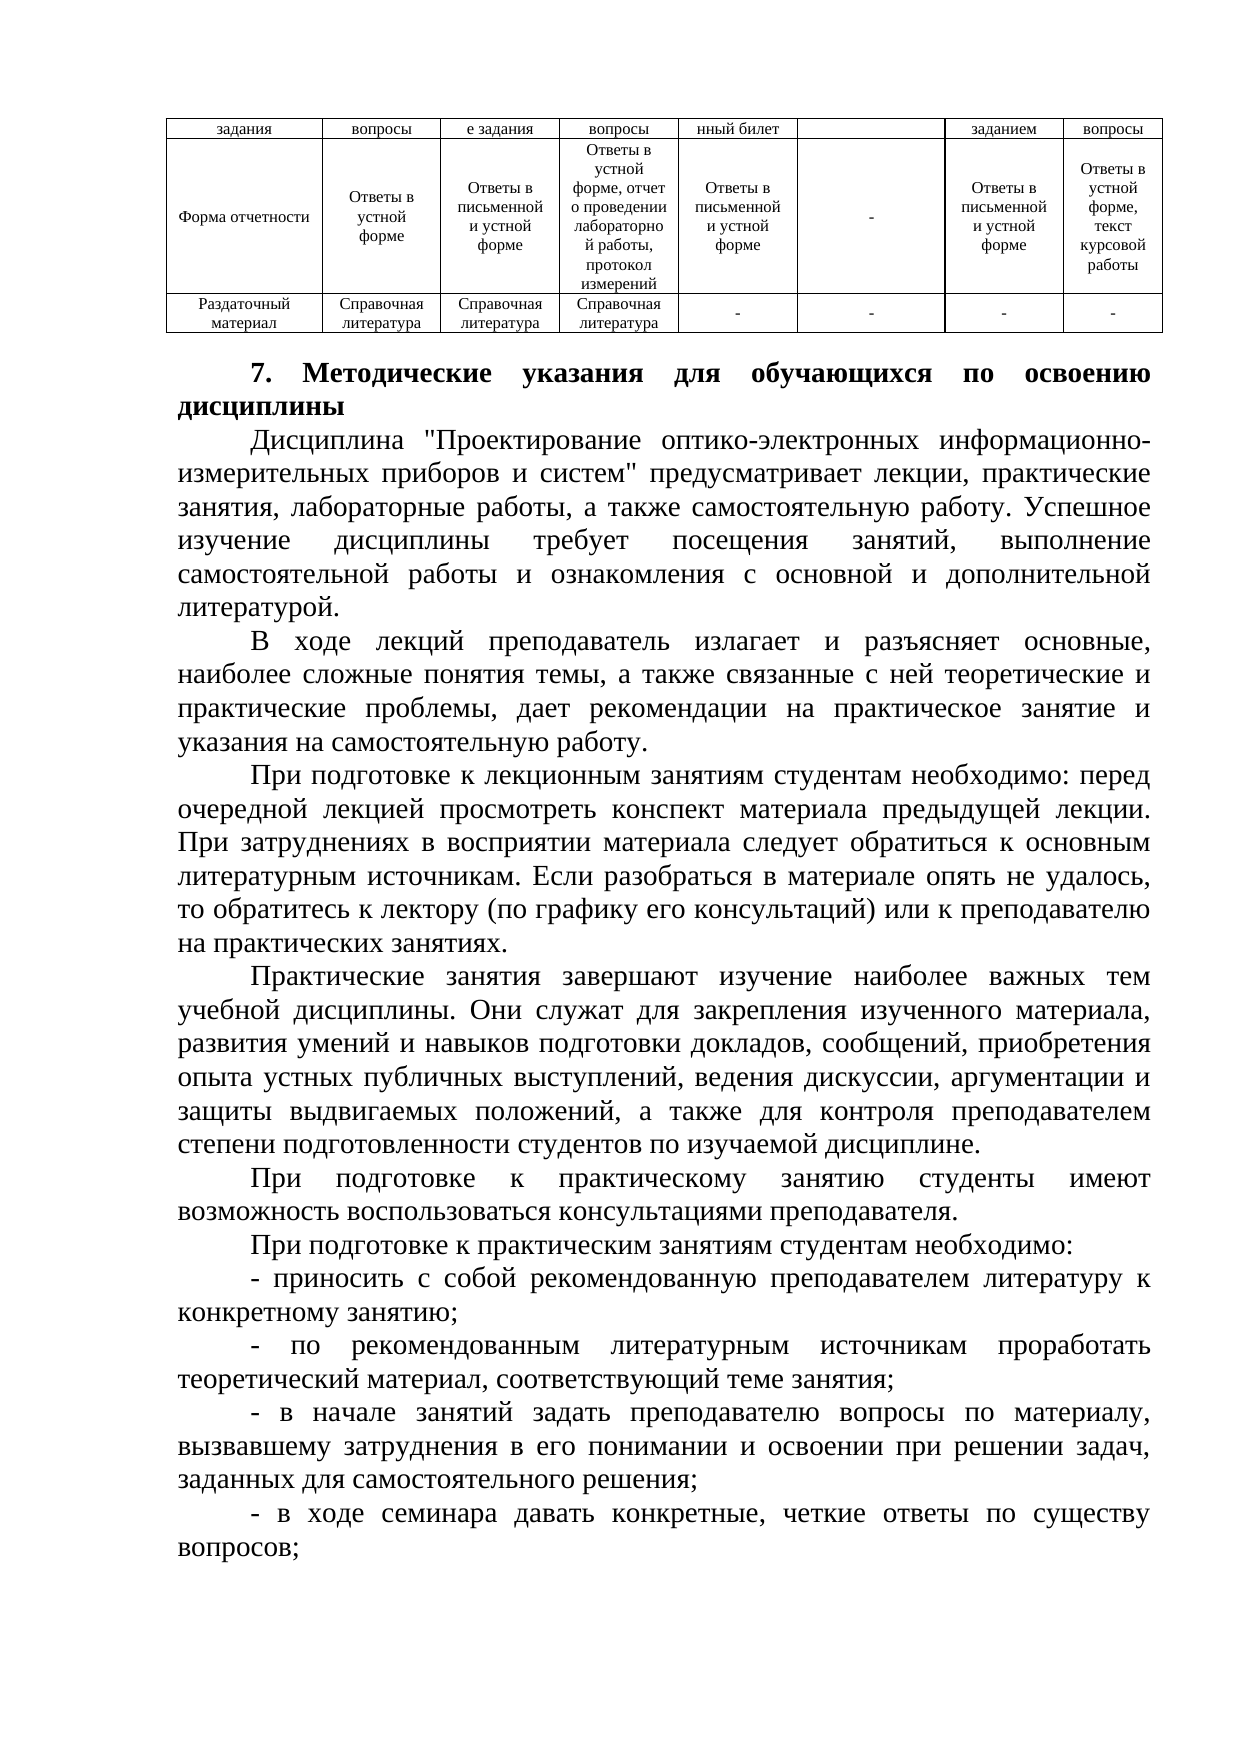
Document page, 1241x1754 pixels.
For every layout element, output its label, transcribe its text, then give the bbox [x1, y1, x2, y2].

text - приносить с собой рекомендованную преподавателем литературу к конкретному занятию; [177, 1260, 1152, 1327]
table_cell Раздаточный материал [167, 294, 322, 332]
table_cell Устные вопросы [560, 119, 678, 138]
text В ходе лекций преподаватель излагает и разъясняет основные, наиболее сложные понятия темы, а также связанные с ней теоретические и практические проблемы, дает рекомендации на практическое занятие и указания на самостоятельную работу. [177, 623, 1152, 757]
text - в ходе семинара давать конкретные, четкие ответы по существу вопросов; [177, 1495, 1152, 1562]
text 7. Методические указания для обучающихся по освоению дисциплины [177, 355, 1152, 422]
table_cell - [946, 294, 1063, 332]
text Практические занятия завершают изучение наиболее важных тем учебной дисциплины. Они служат для закрепления изученного материала, развития умений и навыков подготовки докладов, сообщений, приобретения опыта устных публичных выступлений, ведения дискуссии, аргументации и защиты выдвигаемых положений, а также для контроля преподавателем степени подготовленности студентов по изучаемой дисциплине. [177, 958, 1152, 1160]
table_cell - [798, 139, 944, 293]
table_cell - [679, 294, 797, 332]
table_cell Устные вопросы [323, 119, 440, 138]
table_cell Справочная литература [560, 294, 678, 332]
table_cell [441, 119, 559, 138]
table_cell Форма отчетности [167, 139, 322, 293]
table_cell Справочная литература [323, 294, 440, 332]
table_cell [167, 119, 322, 138]
text - в начале занятий задать преподавателю вопросы по материалу, вызвавшему затруднения в его понимании и освоении при решении задач, заданных для самостоятельного решения; [177, 1394, 1152, 1495]
table_cell Ответы в письменной и устной форме [679, 139, 797, 293]
text Дисциплина "Проектирование оптико-электронных информационно-измерительных приборов и систем" предусматривает лекции, практические занятия, лабораторные работы, а также самостоятельную работу. Успешное изучение дисциплины требует посещения занятий, выполнение самостоятельной работы и ознакомления с основной и дополнительной литературой. [177, 422, 1152, 623]
text При подготовке к лекционным занятиям студентам необходимо: перед очередной лекцией просмотреть конспект материала предыдущей лекции. При затруднениях в восприятии материала следует обратиться к основным литературным источникам. Если разобраться в материале опять не удалось, то обратитесь к лектору (по графику его консультаций) или к преподавателю на практических занятиях. [177, 757, 1152, 958]
table_cell Ответы в устной форме, отчет о проведении лабораторной работы, протокол измерений [560, 139, 678, 293]
table_cell Ответы в письменной и устной форме [441, 139, 559, 293]
table_cell - [798, 294, 944, 332]
text - по рекомендованным литературным источникам проработать теоретический материал, соответствующий теме занятия; [177, 1327, 1152, 1394]
table_cell Устные вопросы [1064, 119, 1162, 138]
table_cell Справочная литература [441, 294, 559, 332]
text При подготовке к практическим занятиям студентам необходимо: [177, 1227, 1152, 1260]
table_cell Ответы в устной форме, текст курсовой работы [1064, 139, 1162, 293]
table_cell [679, 119, 797, 138]
table_cell Ответы в письменной и устной форме [946, 139, 1063, 293]
table_cell - [1064, 294, 1162, 332]
text При подготовке к практическому занятию студенты имеют возможность воспользоваться консультациями преподавателя. [177, 1160, 1152, 1227]
table_cell Ответы в устной форме [323, 139, 440, 293]
table_cell - [798, 119, 944, 138]
table_cell Билет с заданием [946, 119, 1063, 138]
